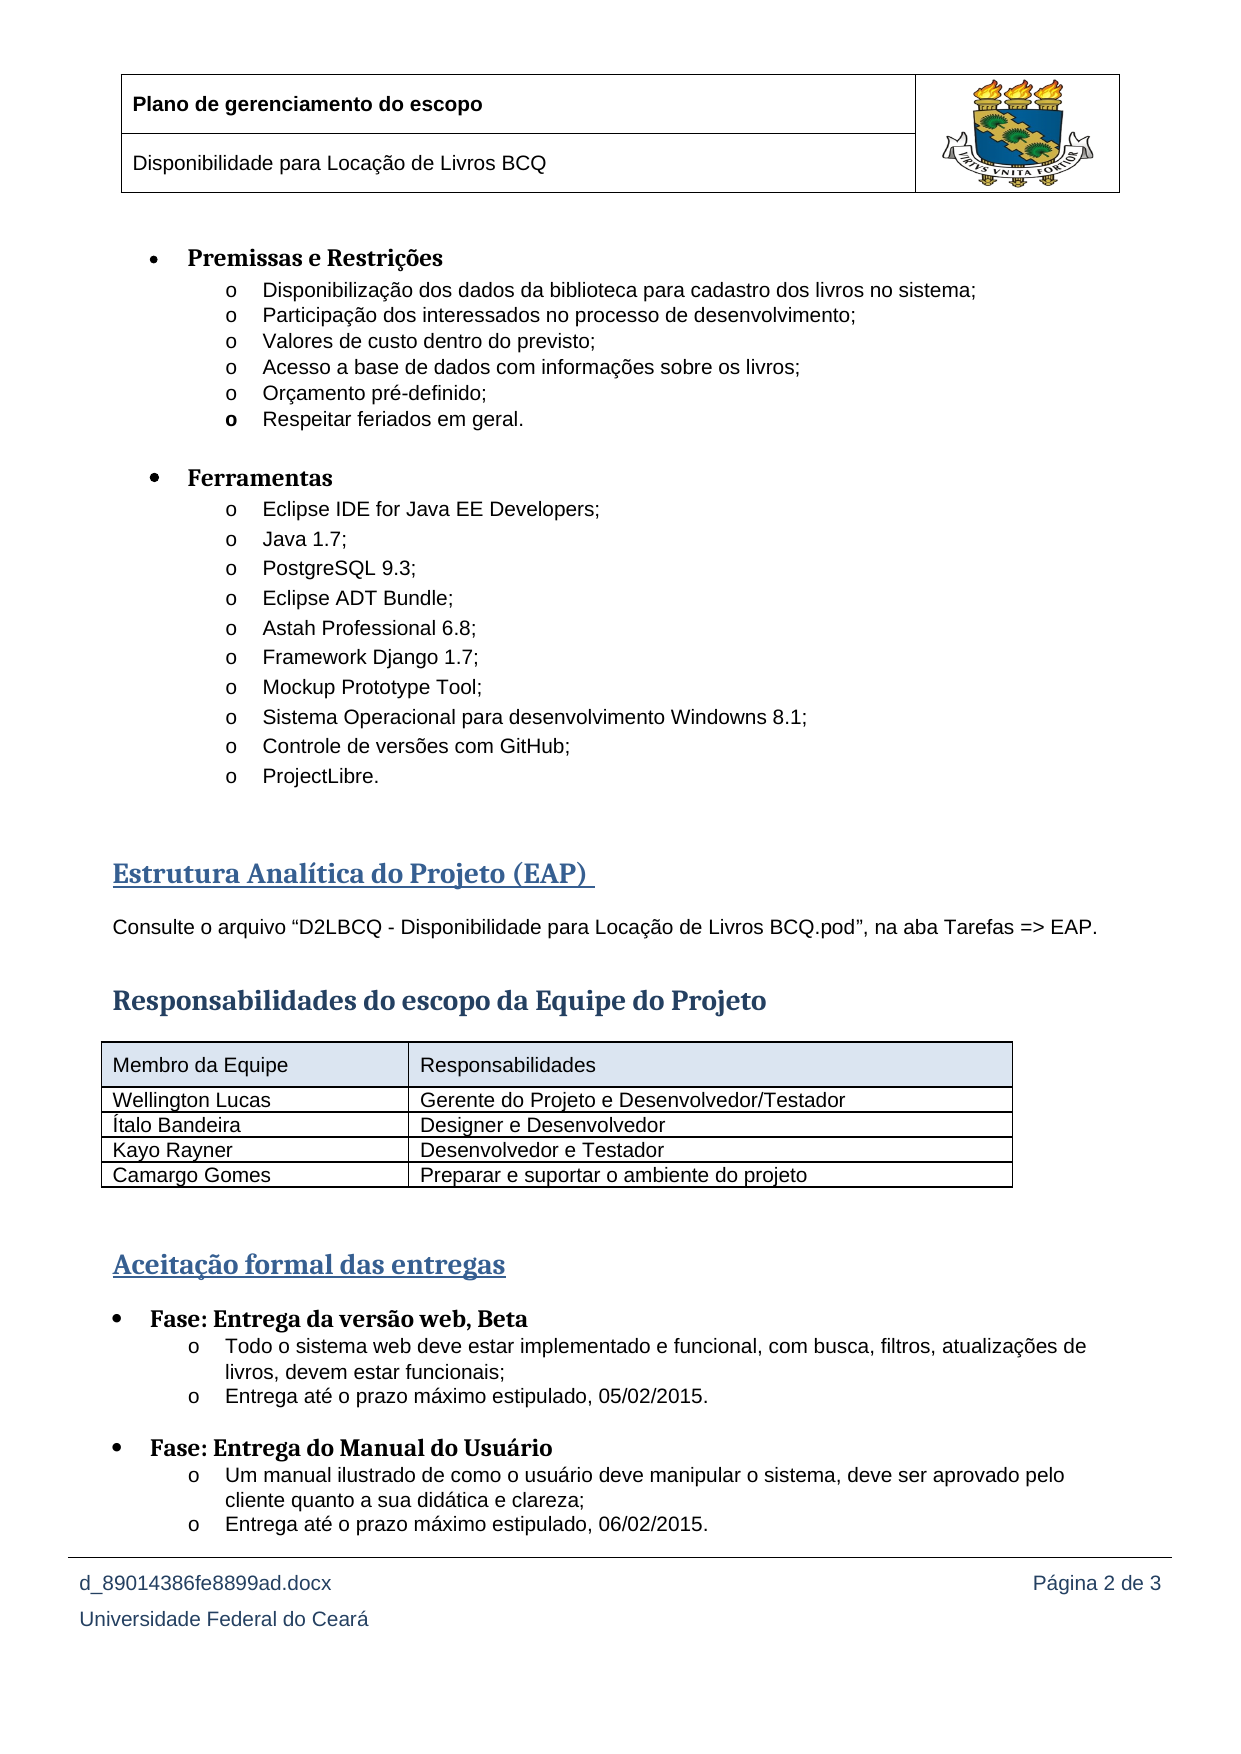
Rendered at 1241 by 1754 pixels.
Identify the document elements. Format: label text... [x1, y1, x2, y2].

list Framework Django 1.7; [225, 645, 1128, 671]
list Disponibilização dos dados da biblioteca para cadastro dos livros no sistema; [225, 277, 1128, 303]
list Fase: Entrega do Manual do Usuário [112, 1434, 1128, 1462]
table_cell Preparar e suportar o ambiente do projeto [409, 1163, 1012, 1186]
subtitle Aceitação formal das entregas [112, 1248, 1128, 1281]
list Java 1.7; [225, 526, 1128, 552]
list Entrega até o prazo máximo estipulado, 06/02/2015. [187, 1512, 1128, 1538]
list Sistema Operacional para desenvolvimento Windowns 8.1; [225, 704, 1128, 730]
list Valores de custo dentro do previsto; [225, 329, 1128, 355]
list Participação dos interessados no processo de desenvolvimento; [225, 303, 1128, 329]
table_cell Designer e Desenvolvedor [409, 1113, 1012, 1136]
list Mockup Prototype Tool; [225, 675, 1128, 701]
list Ferramentas [150, 464, 1128, 492]
list Eclipse ADT Bundle; [225, 586, 1128, 612]
picture [941, 79, 1094, 188]
list ProjectLibre. [225, 764, 1128, 790]
list Astah Professional 6.8; [225, 616, 1128, 641]
list Todo o sistema web deve estar implementado e funcional, com busca, filtros, atualizações de livros, devem estar funcionais; [187, 1334, 1128, 1384]
subtitle Estrutura Analítica do Projeto (EAP) [112, 858, 1128, 891]
list Um manual ilustrado de como o usuário deve manipular o sistema, deve ser aprovado pelo cliente quanto a sua didática e clareza; [187, 1462, 1128, 1512]
list Premissas e Restrições [150, 244, 1128, 273]
list PostgreSQL 9.3; [225, 556, 1128, 582]
table_header Membro da Equipe [102, 1043, 408, 1086]
table_cell Wellington Lucas [102, 1088, 408, 1111]
table_cell Desenvolvedor e Testador [409, 1138, 1012, 1161]
table_cell Kayo Rayner [102, 1138, 408, 1161]
table_cell Ítalo Bandeira [102, 1113, 408, 1136]
table_cell Camargo Gomes [102, 1163, 408, 1186]
list Respeitar feriados em geral. [225, 407, 1128, 432]
list Entrega até o prazo máximo estipulado, 05/02/2015. [187, 1384, 1128, 1410]
table_cell Gerente do Projeto e Desenvolvedor/Testador [409, 1088, 1012, 1111]
list Acesso a base de dados com informações sobre os livros; [225, 355, 1128, 381]
table_header Responsabilidades [409, 1043, 1012, 1086]
list Controle de versões com GitHub; [225, 734, 1128, 760]
text Consulte o arquivo “D2LBCQ - Disponibilidade para Locação de Livros BCQ.pod”, na aba Tarefas => EAP. [112, 915, 1128, 939]
list Orçamento pré-definido; [225, 381, 1128, 407]
subtitle Responsabilidades do escopo da Equipe do Projeto [112, 984, 1128, 1017]
list Fase: Entrega da versão web, Beta [112, 1305, 1128, 1334]
list Eclipse IDE for Java EE Developers; [225, 497, 1128, 523]
